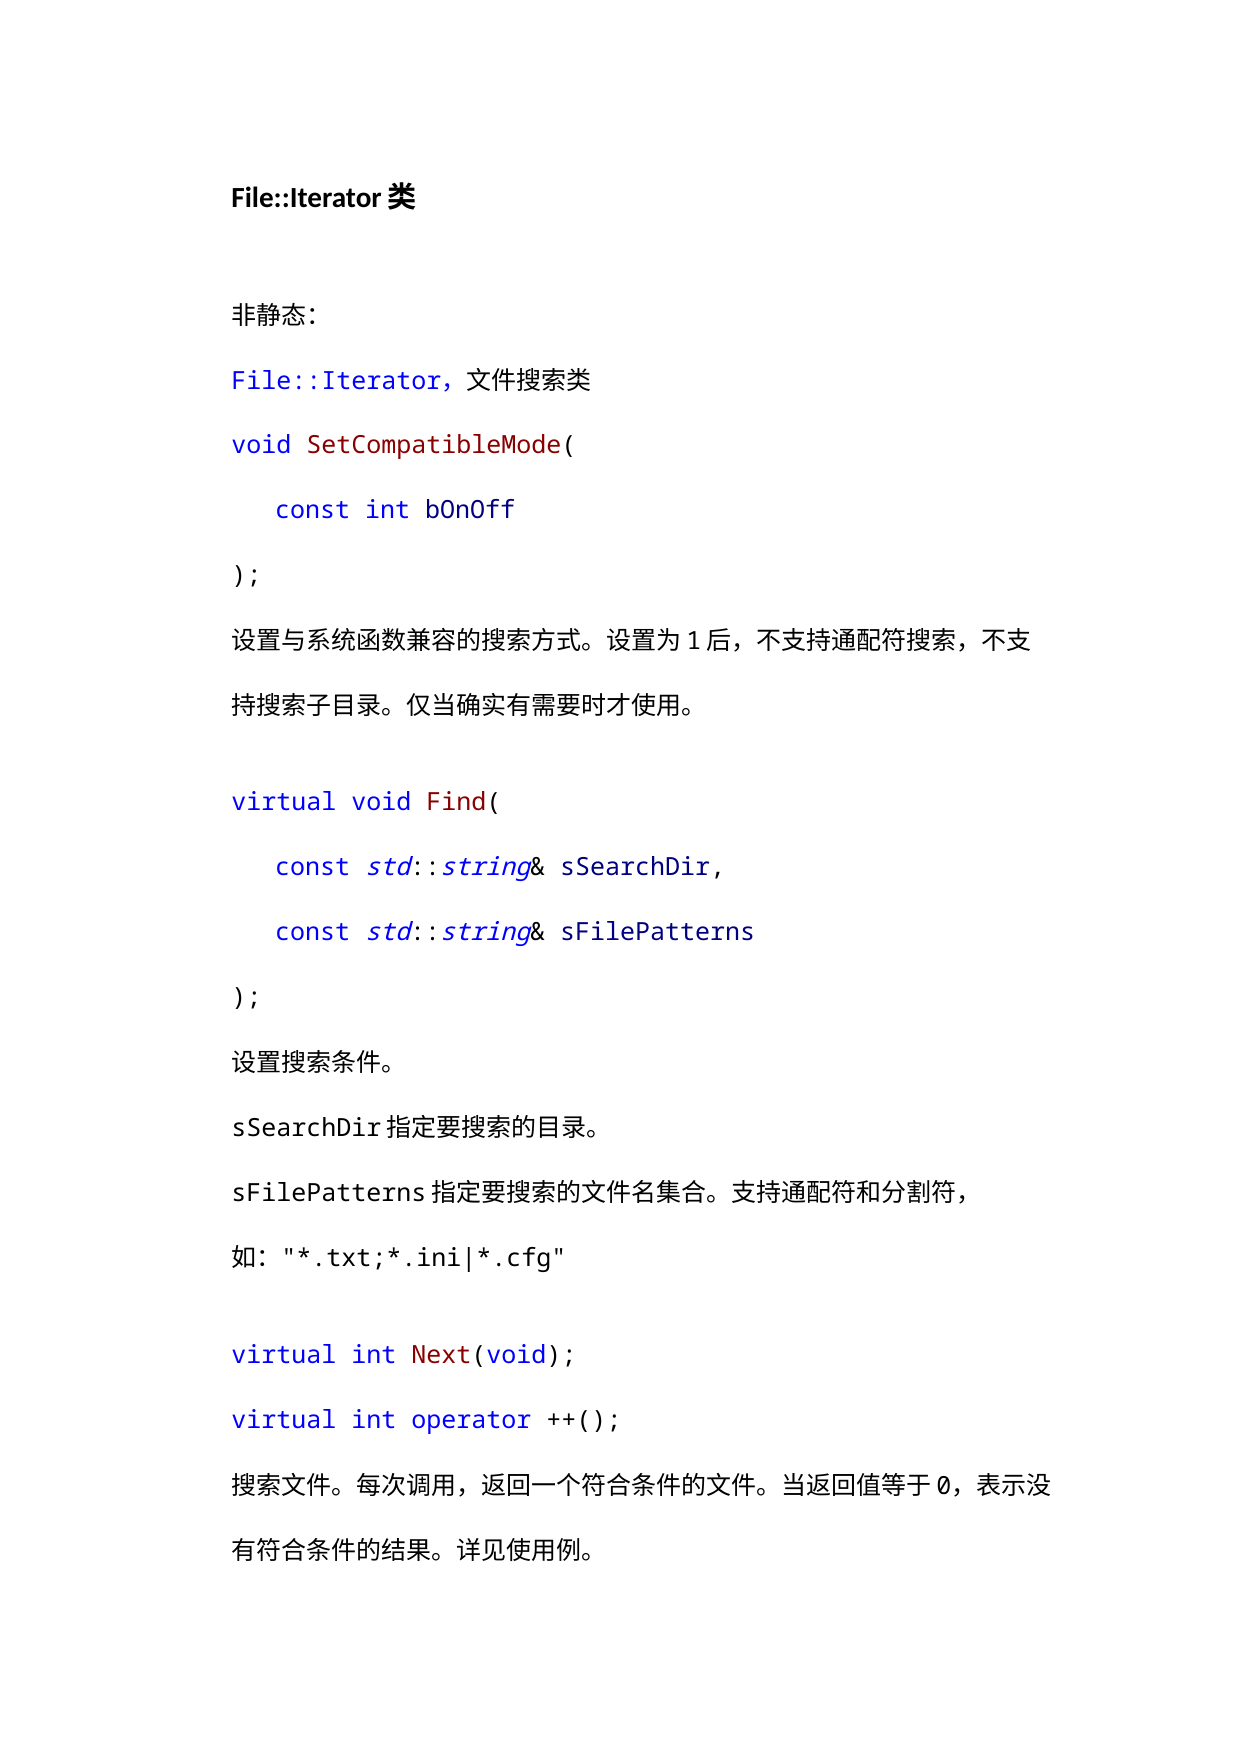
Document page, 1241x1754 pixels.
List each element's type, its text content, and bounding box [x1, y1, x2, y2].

text File::Iterator，文件搜索类 [187, 346, 1053, 411]
text virtual void Find( [187, 768, 1053, 833]
text 非静态： [187, 281, 1053, 346]
text virtual int operator ++(); [187, 1386, 1053, 1451]
text sSearchDir指定要搜索的目录。 [187, 1093, 1053, 1158]
text const std::string& sSearchDir, [275, 833, 1053, 898]
text 设置与系统函数兼容的搜索方式。设置为1后，不支持通配符搜索，不支持搜索子目录。仅当确实有需要时才使用。 [231, 606, 1053, 736]
text 设置搜索条件。 [187, 1028, 1053, 1093]
text ); [187, 541, 1053, 606]
text virtual int Next(void); [187, 1321, 1053, 1386]
text sFilePatterns指定要搜索的文件名集合。支持通配符和分割符，如："*.txt;*.ini|*.cfg" [231, 1158, 1053, 1288]
text const std::string& sFilePatterns [275, 898, 1053, 963]
subtitle File::Iterator类 [187, 162, 1053, 227]
text void SetCompatibleMode( [231, 411, 1053, 476]
text 搜索文件。每次调用，返回一个符合条件的文件。当返回值等于0，表示没有符合条件的结果。详见使用例。 [231, 1451, 1053, 1581]
text const int bOnOff [231, 476, 1053, 541]
text ); [187, 963, 1053, 1028]
